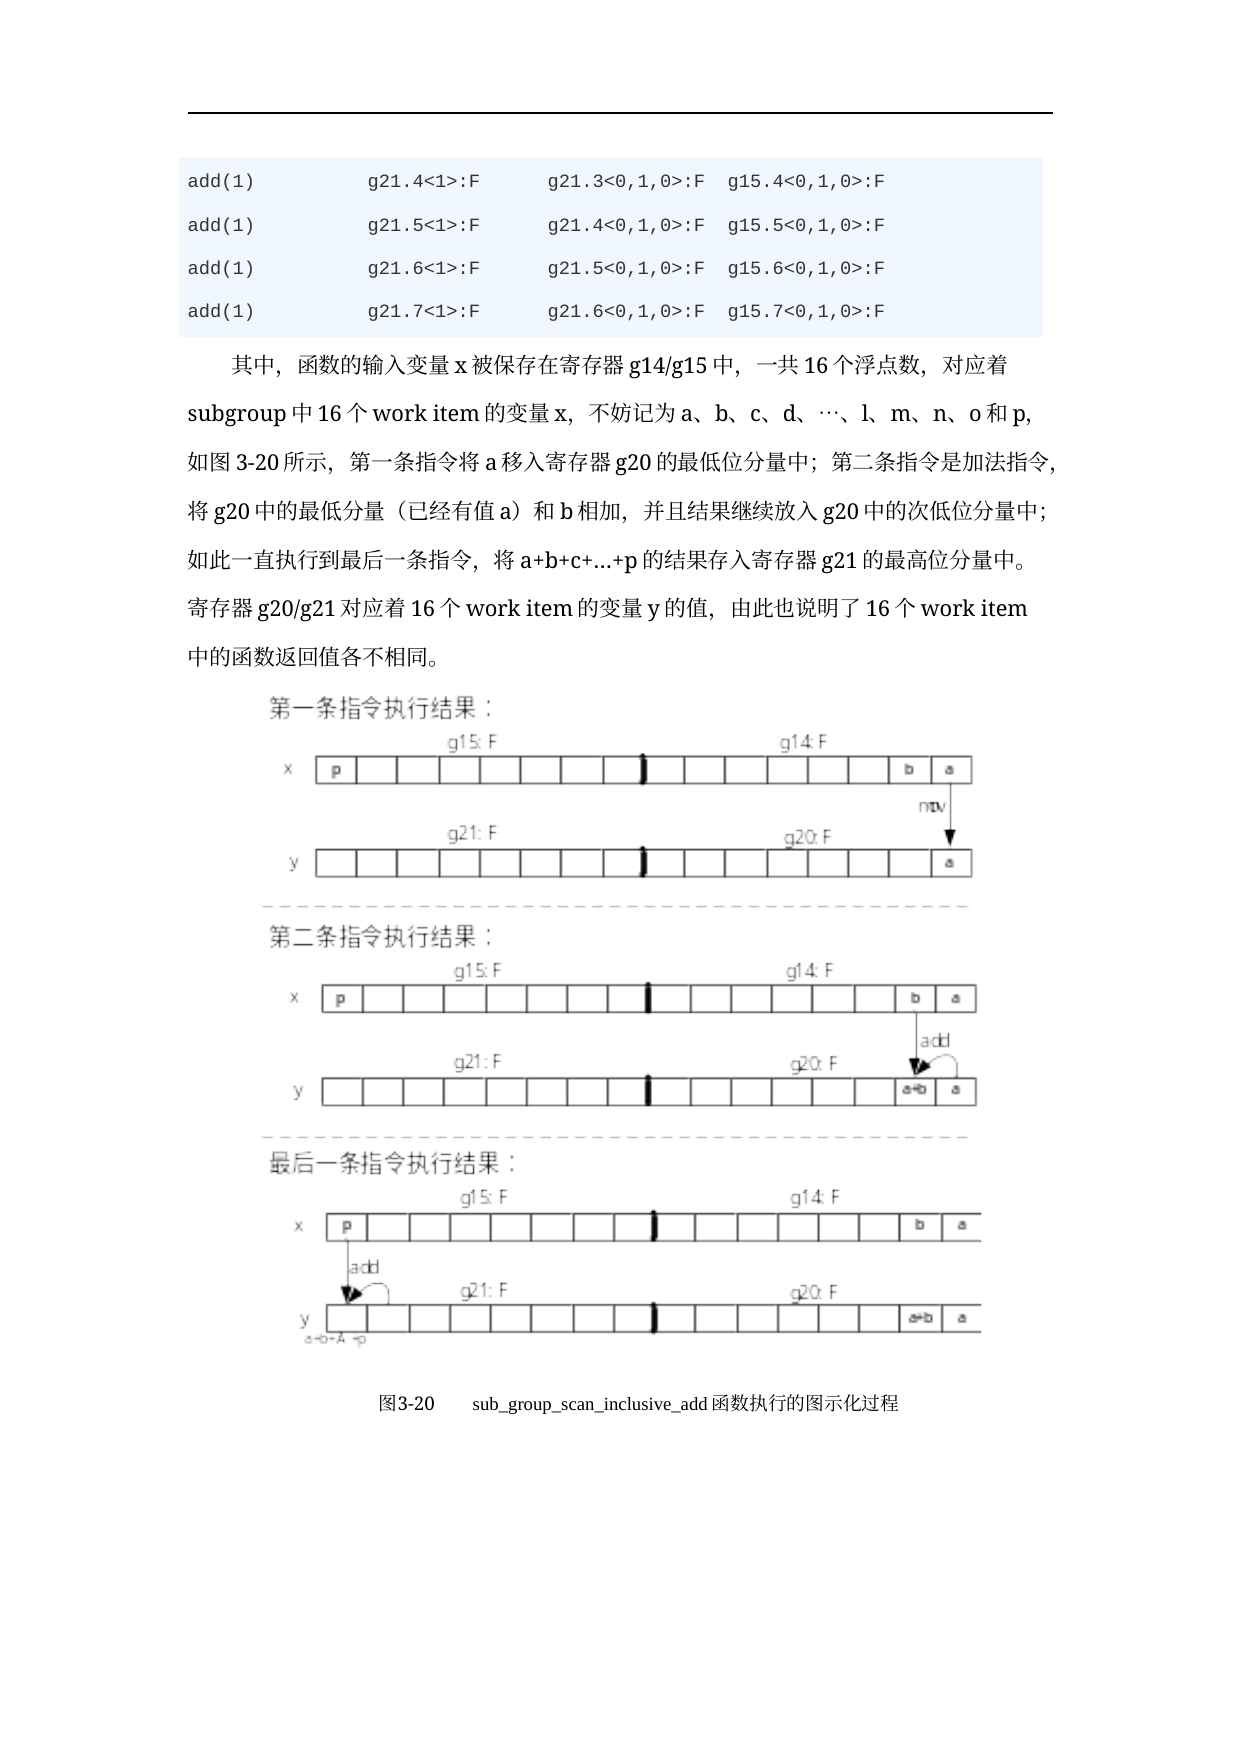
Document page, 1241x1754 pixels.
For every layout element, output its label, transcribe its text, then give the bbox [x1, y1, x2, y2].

text 其中，函数的输入变量x被保存在寄存器g14/g15中，一共16个浮点数，对应着subgroup中16个work item的变量x，不妨记为a、b、c、d、…、l、m、n、o和p，如图3-19所示，第一条指令将a移入寄存器g20的最低位分量中；第二条指令是加法指令，将g20中的最低分量（已经有值a）和b相加，并且结果继续放入g20中的次低位分量中；如此一直执行到最后一条指令，将a+b+c+…+p的结果存入寄存器g21的最高位分量中。寄存器g20/g21对应着16个work item的变量y的值，由此也说明了16个work item中的函数返回值各不相同。 [187, 347, 1053, 672]
text add(1) g21.6<1>:F g21.5<0,1,0>:F g15.6<0,1,0>:F [179, 244, 1043, 285]
text add(1) g21.7<1>:F g21.6<0,1,0>:F g15.7<0,1,0>:F [179, 288, 1043, 337]
text sub_group_scan_inclusive_add函数执行的图示化过程 [225, 1386, 1053, 1418]
text add(1) g21.4<1>:F g21.3<0,1,0>:F g15.4<0,1,0>:F [179, 158, 1043, 199]
text add(1) g21.5<1>:F g21.4<0,1,0>:F g15.5<0,1,0>:F [179, 201, 1043, 242]
